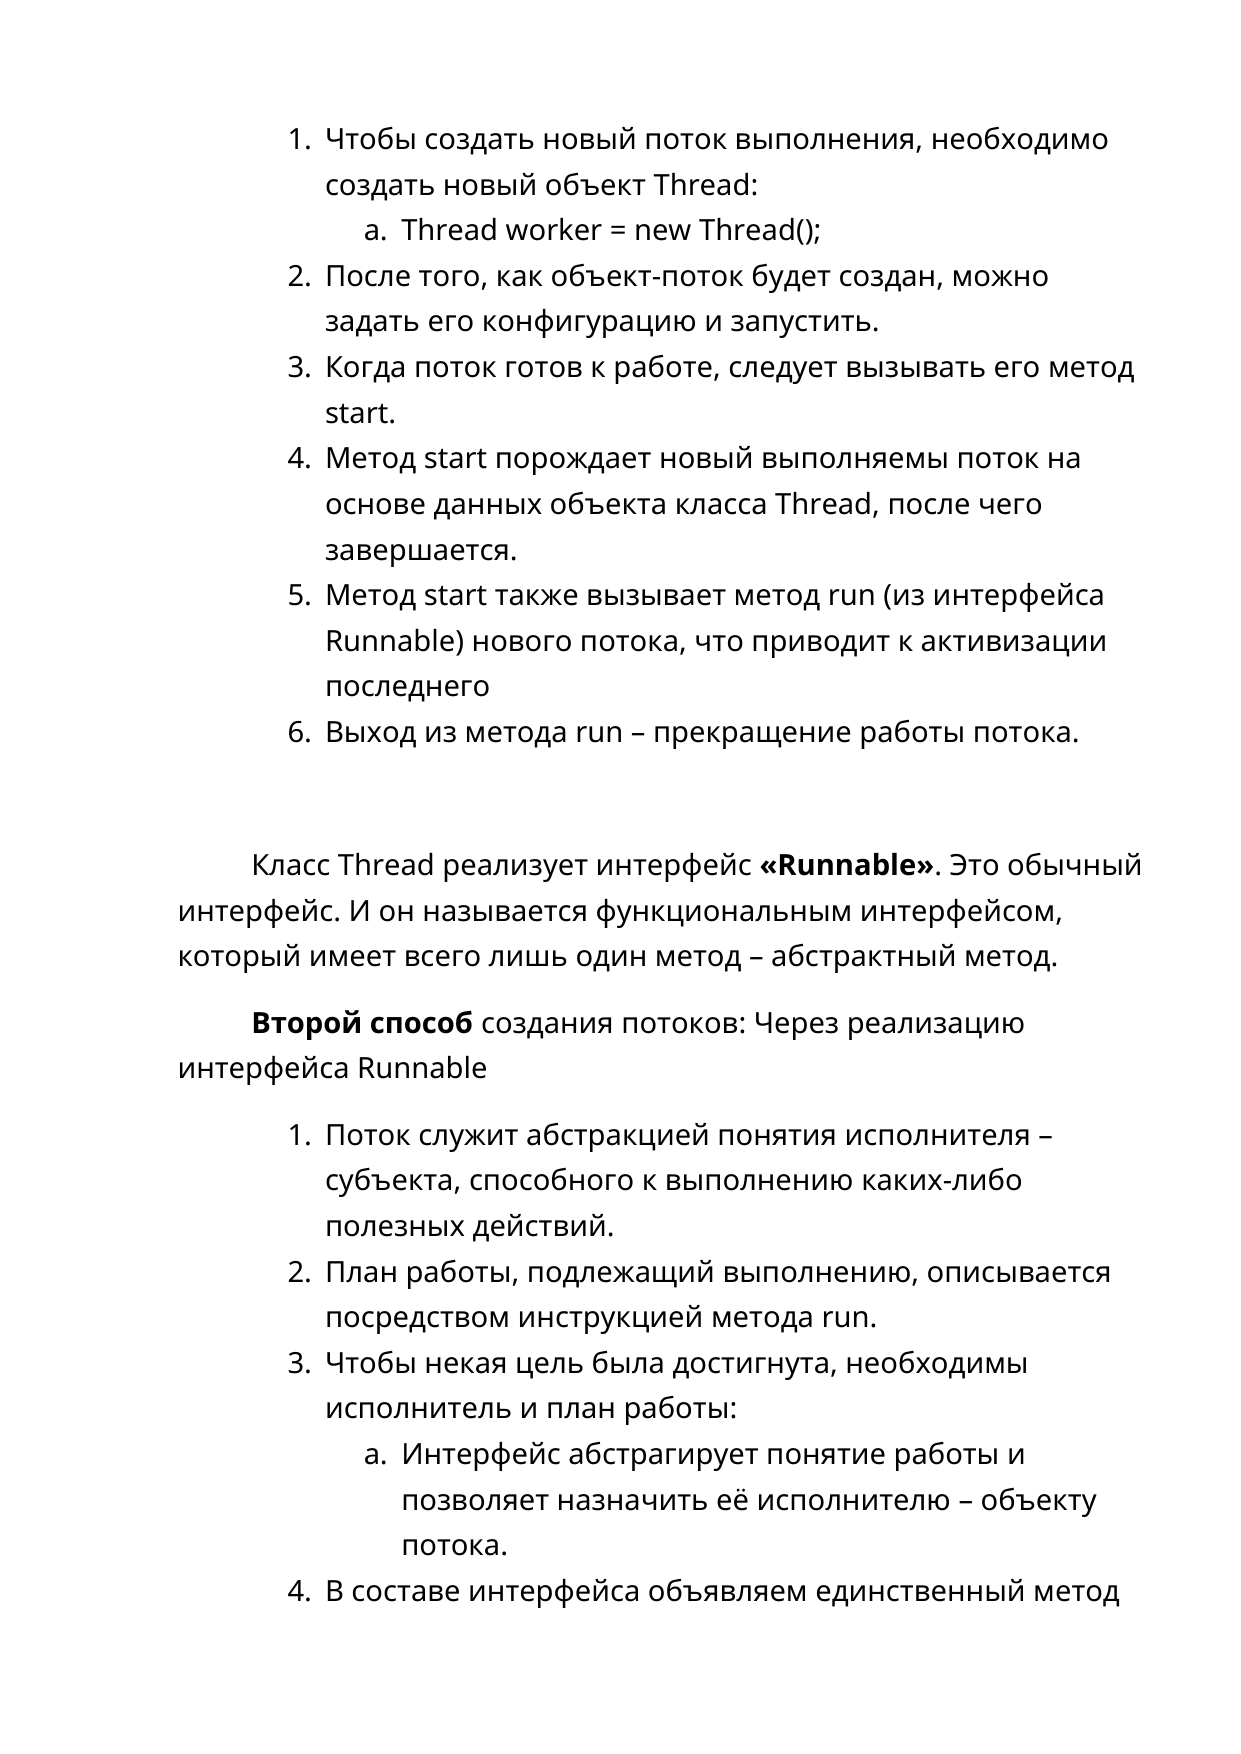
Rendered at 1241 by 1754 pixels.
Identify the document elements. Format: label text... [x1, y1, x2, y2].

list Метод start порождает новый выполняемы поток на основе данных объекта класса Thread, после чего завершается. [287, 437, 1152, 568]
list План работы, подлежащий выполнению, описывается посредством инструкцией метода run. [287, 1251, 1152, 1336]
list Выход из метода run – прекращение работы потока. [287, 711, 1152, 751]
list Чтобы создать новый поток выполнения, необходимо создать новый объект Thread: [287, 118, 1152, 203]
list Чтобы некая цель была достигнута, необходимы исполнитель и план работы: [287, 1342, 1152, 1427]
text Класс Thread реализует интерфейс «Runnable». Это обычный интерфейс. И он называется функциональным интерфейсом, который имеет всего лишь один метод – абстрактный метод. [177, 844, 1152, 975]
text Второй способ создания потоков: Через реализацию интерфейса Runnable [177, 1002, 1152, 1087]
list В составе интерфейса объявляем единственный метод [287, 1570, 1152, 1610]
list Интерфейс абстрагирует понятие работы и позволяет назначить её исполнителю – объекту потока. [363, 1433, 1152, 1564]
list После того, как объект-поток будет создан, можно задать его конфигурацию и запустить. [287, 255, 1152, 340]
list Thread worker = new Thread(); [363, 209, 1152, 249]
list Метод start также вызывает метод run (из интерфейса Runnable) нового потока, что приводит к активизации последнего [287, 574, 1152, 705]
list Поток служит абстракцией понятия исполнителя – субъекта, способного к выполнению каких-либо полезных действий. [287, 1114, 1152, 1245]
list Когда поток готов к работе, следует вызывать его метод start. [287, 346, 1152, 432]
